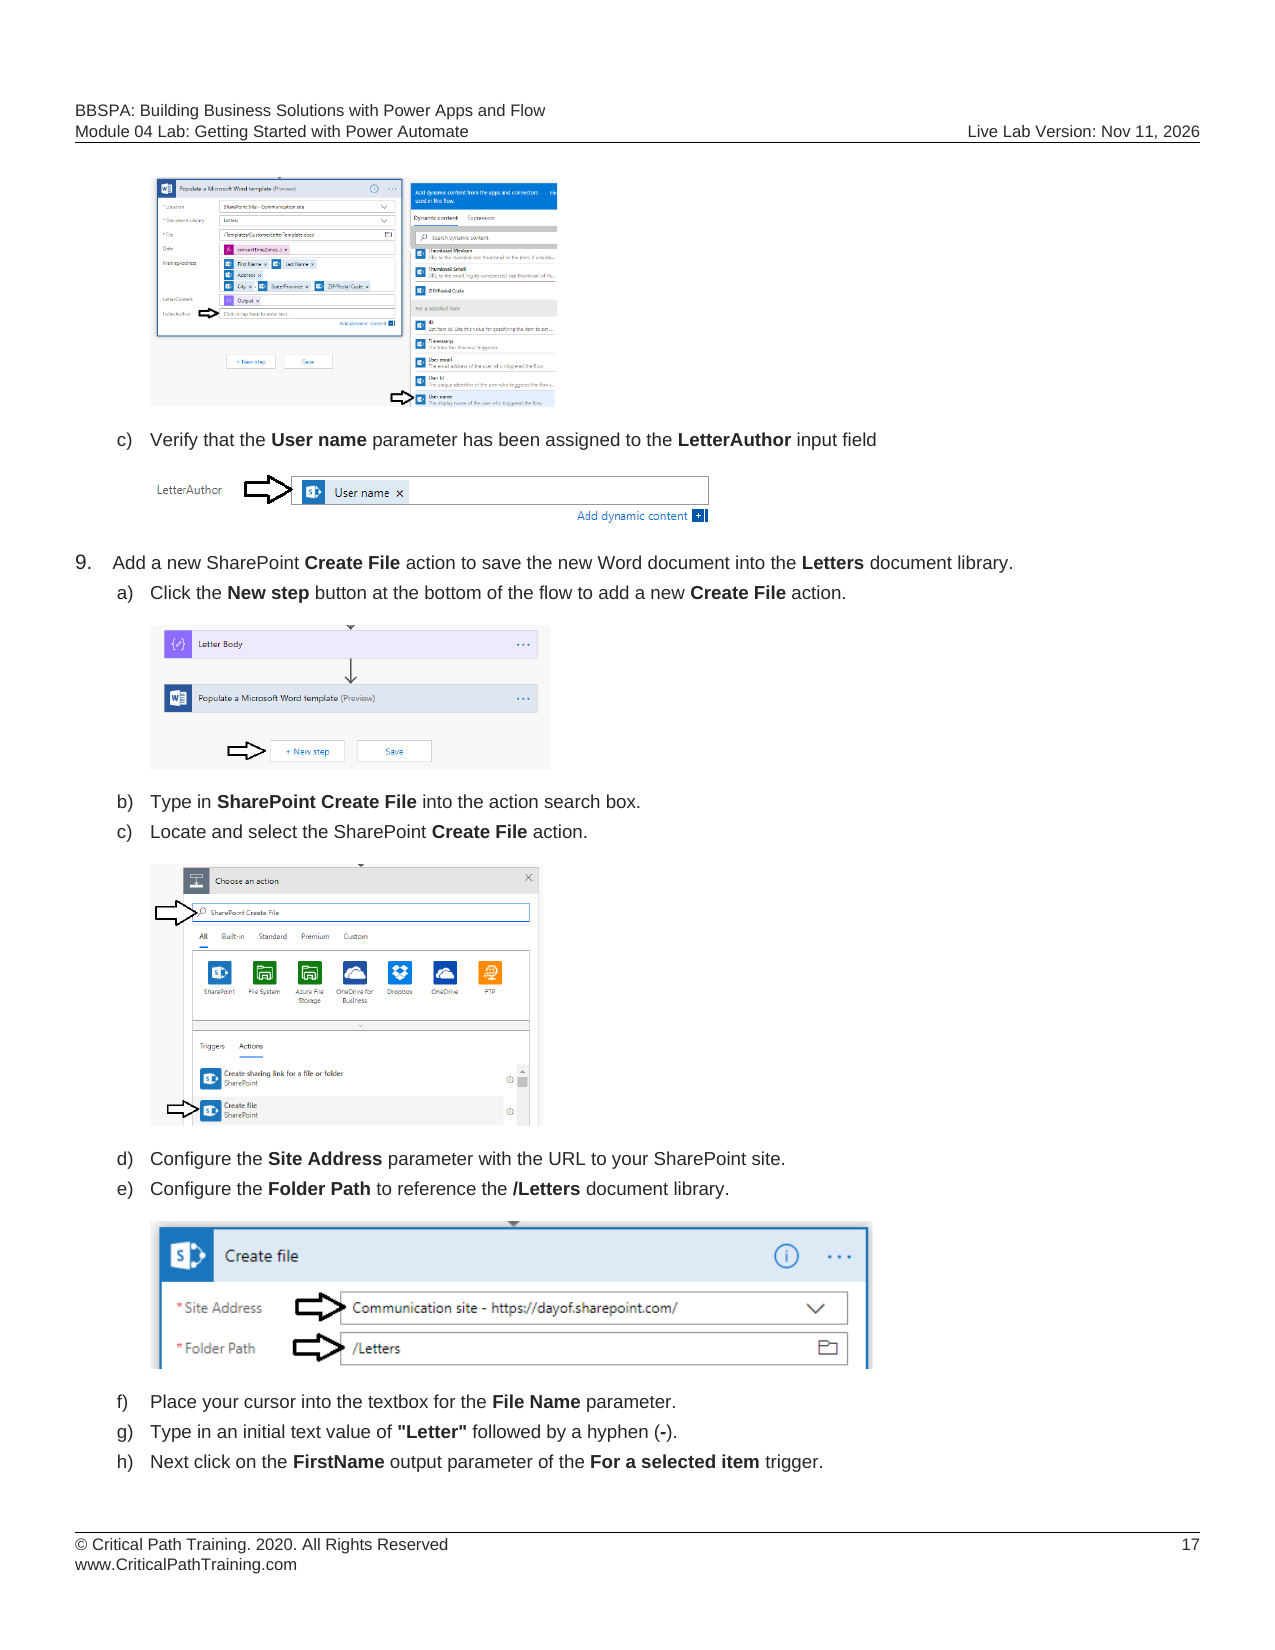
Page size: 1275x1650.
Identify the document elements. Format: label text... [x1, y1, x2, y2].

picture [150, 472, 721, 528]
text Add a new SharePoint Create File action to save the new Word document into the Letters document library. [75, 549, 1200, 573]
picture [150, 1221, 873, 1369]
text Configure the Site Address parameter with the URL to your SharePoint site. [117, 1148, 1200, 1169]
text Locate and select the SharePoint Create File action. [117, 821, 1200, 842]
text Configure the Folder Path to reference the /Letters document library. [117, 1178, 1200, 1199]
picture [150, 177, 558, 407]
text Type in an initial text value of "Letter" followed by a hyphen (-). [117, 1421, 1200, 1442]
text Type in SharePoint Create File into the action search box. [117, 791, 1200, 813]
text Next click on the FirstName output parameter of the For a selected item trigger. [117, 1451, 1200, 1472]
picture [150, 625, 551, 770]
text Verify that the User name parameter has been assigned to the LetterAuthor input field [117, 428, 1200, 450]
picture [150, 864, 544, 1126]
text Place your cursor into the textbox for the File Name parameter. [117, 1391, 1200, 1412]
text Click the New step button at the bottom of the flow to add a new Create File action. [117, 582, 1200, 603]
